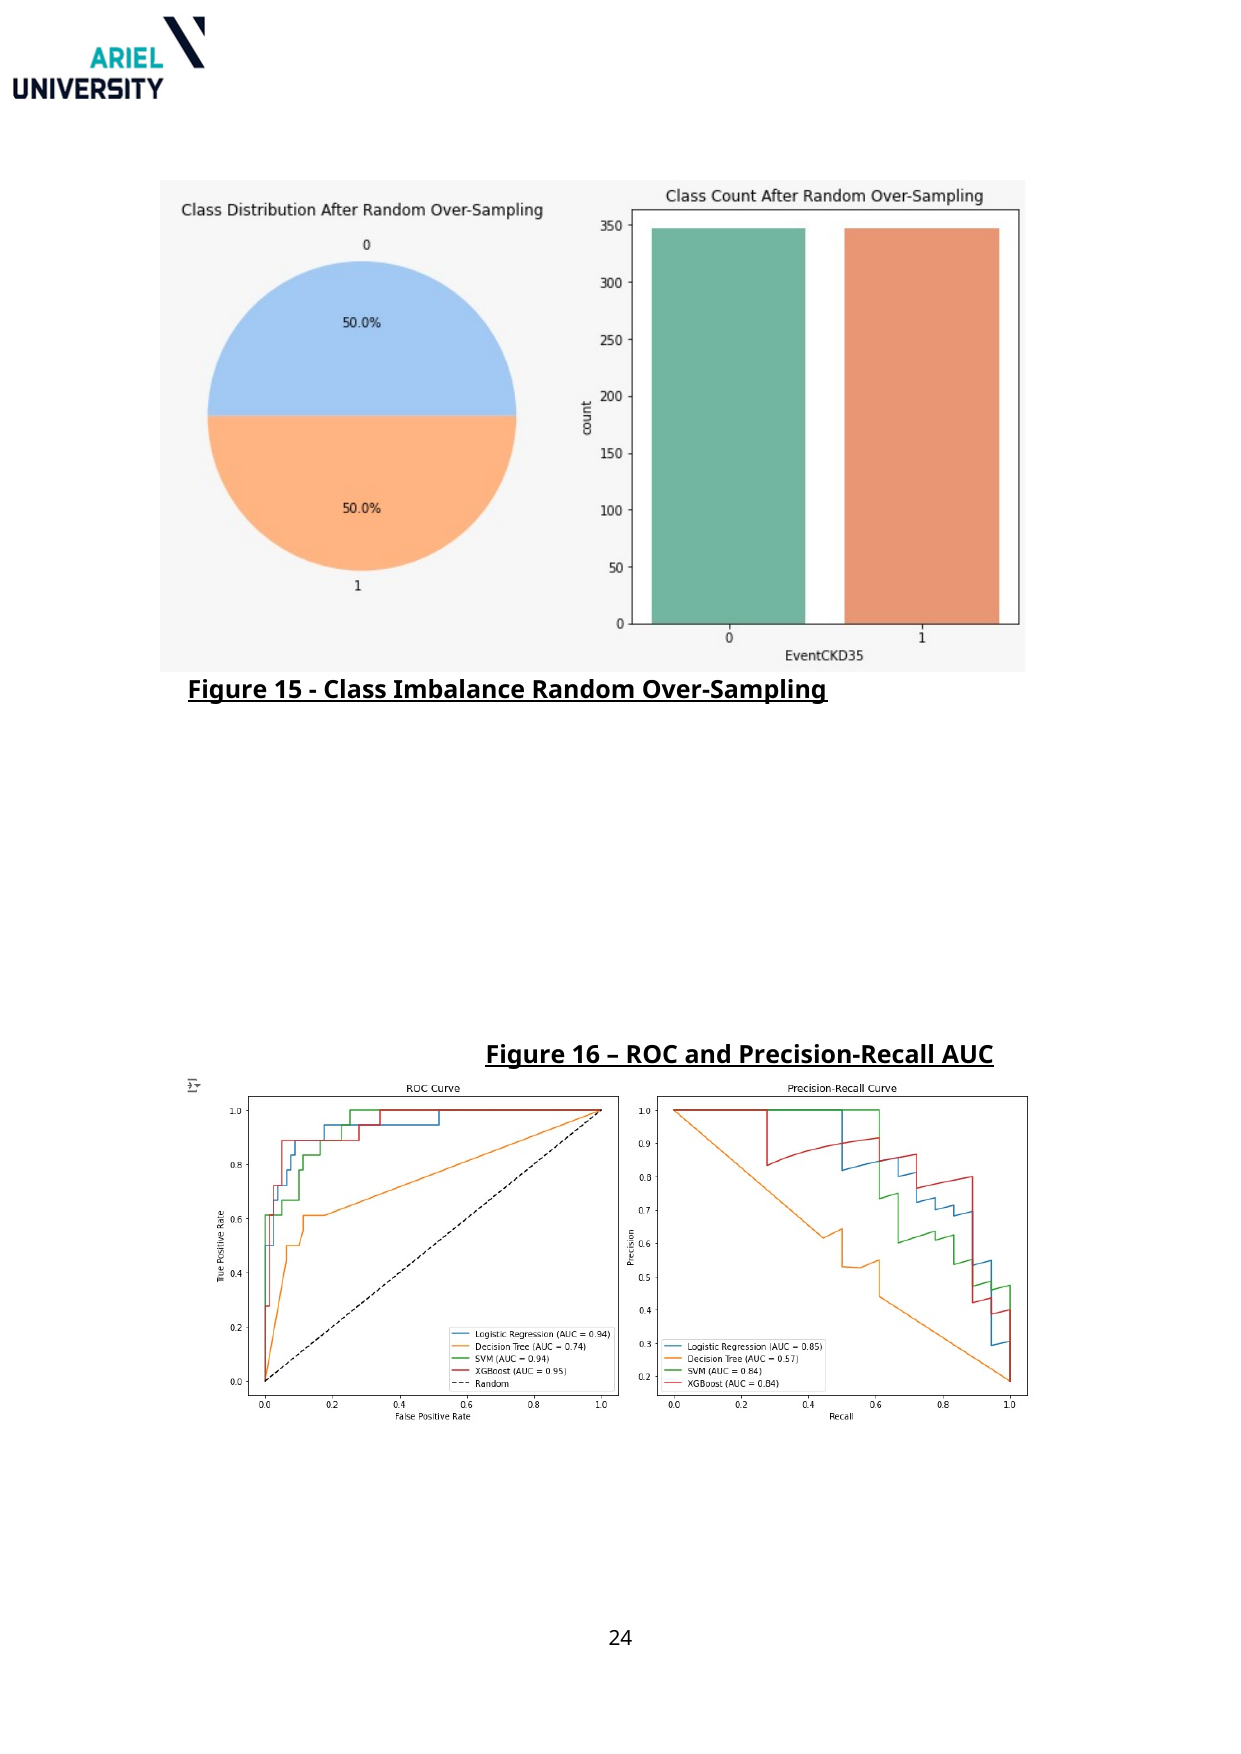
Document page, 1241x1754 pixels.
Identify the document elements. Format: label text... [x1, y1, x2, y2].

picture [10, 13, 208, 105]
text Figure 16 – ROC and Precision-Recall AUC [187, 1036, 1053, 1071]
picture [187, 1076, 1053, 1433]
picture [160, 180, 1026, 672]
